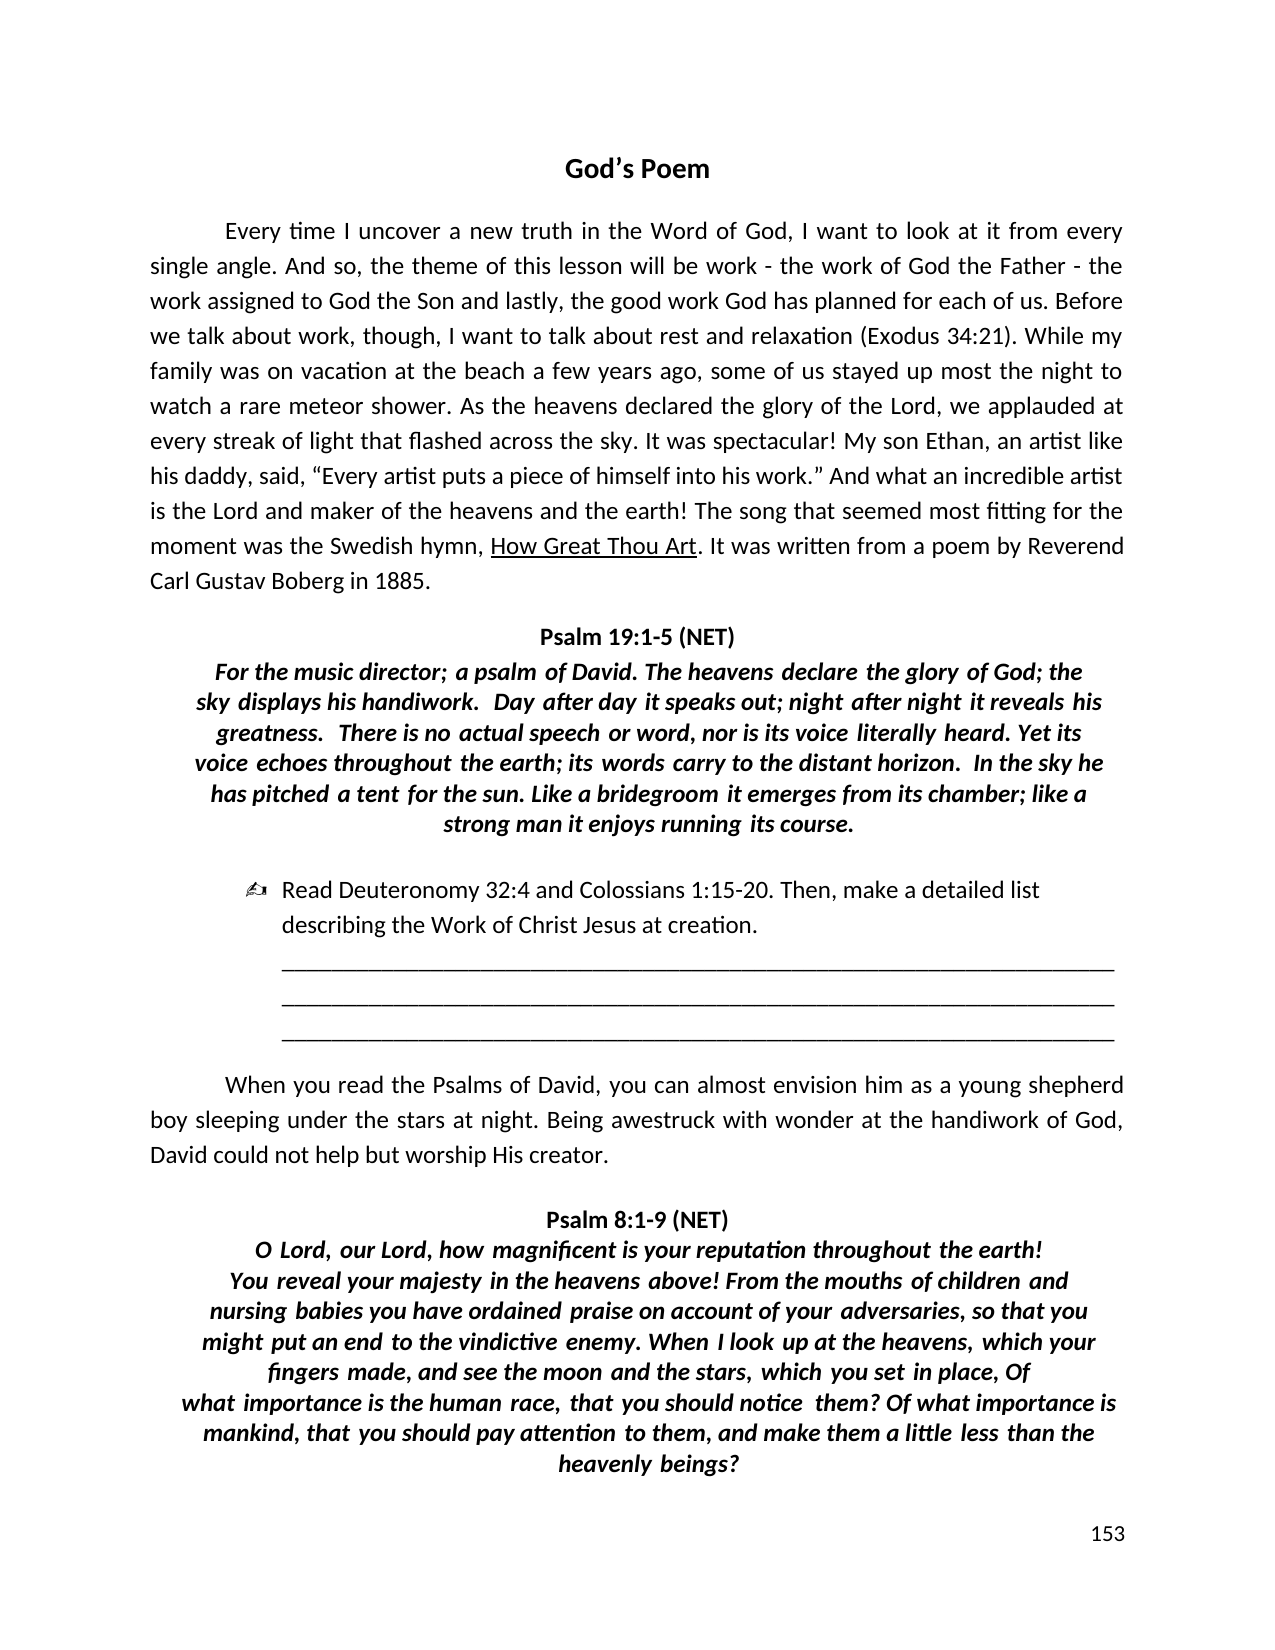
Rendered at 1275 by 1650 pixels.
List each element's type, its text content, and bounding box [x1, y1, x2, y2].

text Psalm 19:1-5 (NET) [150, 621, 1125, 651]
text When you read the Psalms of David, you can almost envision him as a young shepherd boy sleeping under the stars at night. Being awestruck with wonder at the handiwork of God, David could not help but worship His creator. [150, 1069, 1125, 1170]
text For the music director; a psalm of David. The heavens declare the glory of God; the sky displays his handiwork. Day after day it speaks out; night after night it reveals his greatness. There is no actual speech or word, nor is its voice literally heard. Yet its voice echoes throughout the earth; its words carry to the distant horizon. In the sky he has pitched a tent for the sun. Like a bridegroom it emerges from its chamber; like a strong man it enjoys running its course. [175, 656, 1125, 839]
list Read Deuteronomy 32:4 and Colossians 1:15-20. Then, make a detailed list describing the Work of Christ Jesus at creation. _________________________________________________________________________________________________________________________________________________________________________________________________________ [244, 874, 1125, 1044]
text You reveal your majesty in the heavens above! From the mouths of children and nursing babies you have ordained praise on account of your adversaries, so that you might put an end to the vindictive enemy. When I look up at the heavens, which your fingers made, and see the moon and the stars, which you set in place, Of what importance is the human race, that you should notice them? Of what importance is mankind, that you should pay attention to them, and make them a little less than the heavenly beings? [175, 1265, 1125, 1478]
text O Lord, our Lord, how magnificent is your reputation throughout the earth! [175, 1234, 1125, 1265]
text Every time I uncover a new truth in the Word of God, I want to look at it from every single angle. And so, the theme of this lesson will be work - the work of God the Father - the work assigned to God the Son and lastly, the good work God has planned for each of us. Before we talk about work, though, I want to talk about rest and relaxation (Exodus 34:21). While my family was on vacation at the beach a few years ago, some of us stayed up most the night to watch a rare meteor shower. As the heavens declared the glory of the Lord, we applauded at every streak of light that flashed across the sky. It was spectacular! My son Ethan, an artist like his daddy, said, “Every artist puts a piece of himself into his work.” And what an incredible artist is the Lord and maker of the heavens and the earth! The song that seemed most fitting for the moment was the Swedish hymn, How Great Thou Art. It was written from a poem by Reverend Carl Gustav Boberg in 1885. [150, 215, 1125, 595]
text Psalm 8:1-9 (NET) [150, 1204, 1125, 1234]
text God’s Poem [150, 150, 1125, 186]
